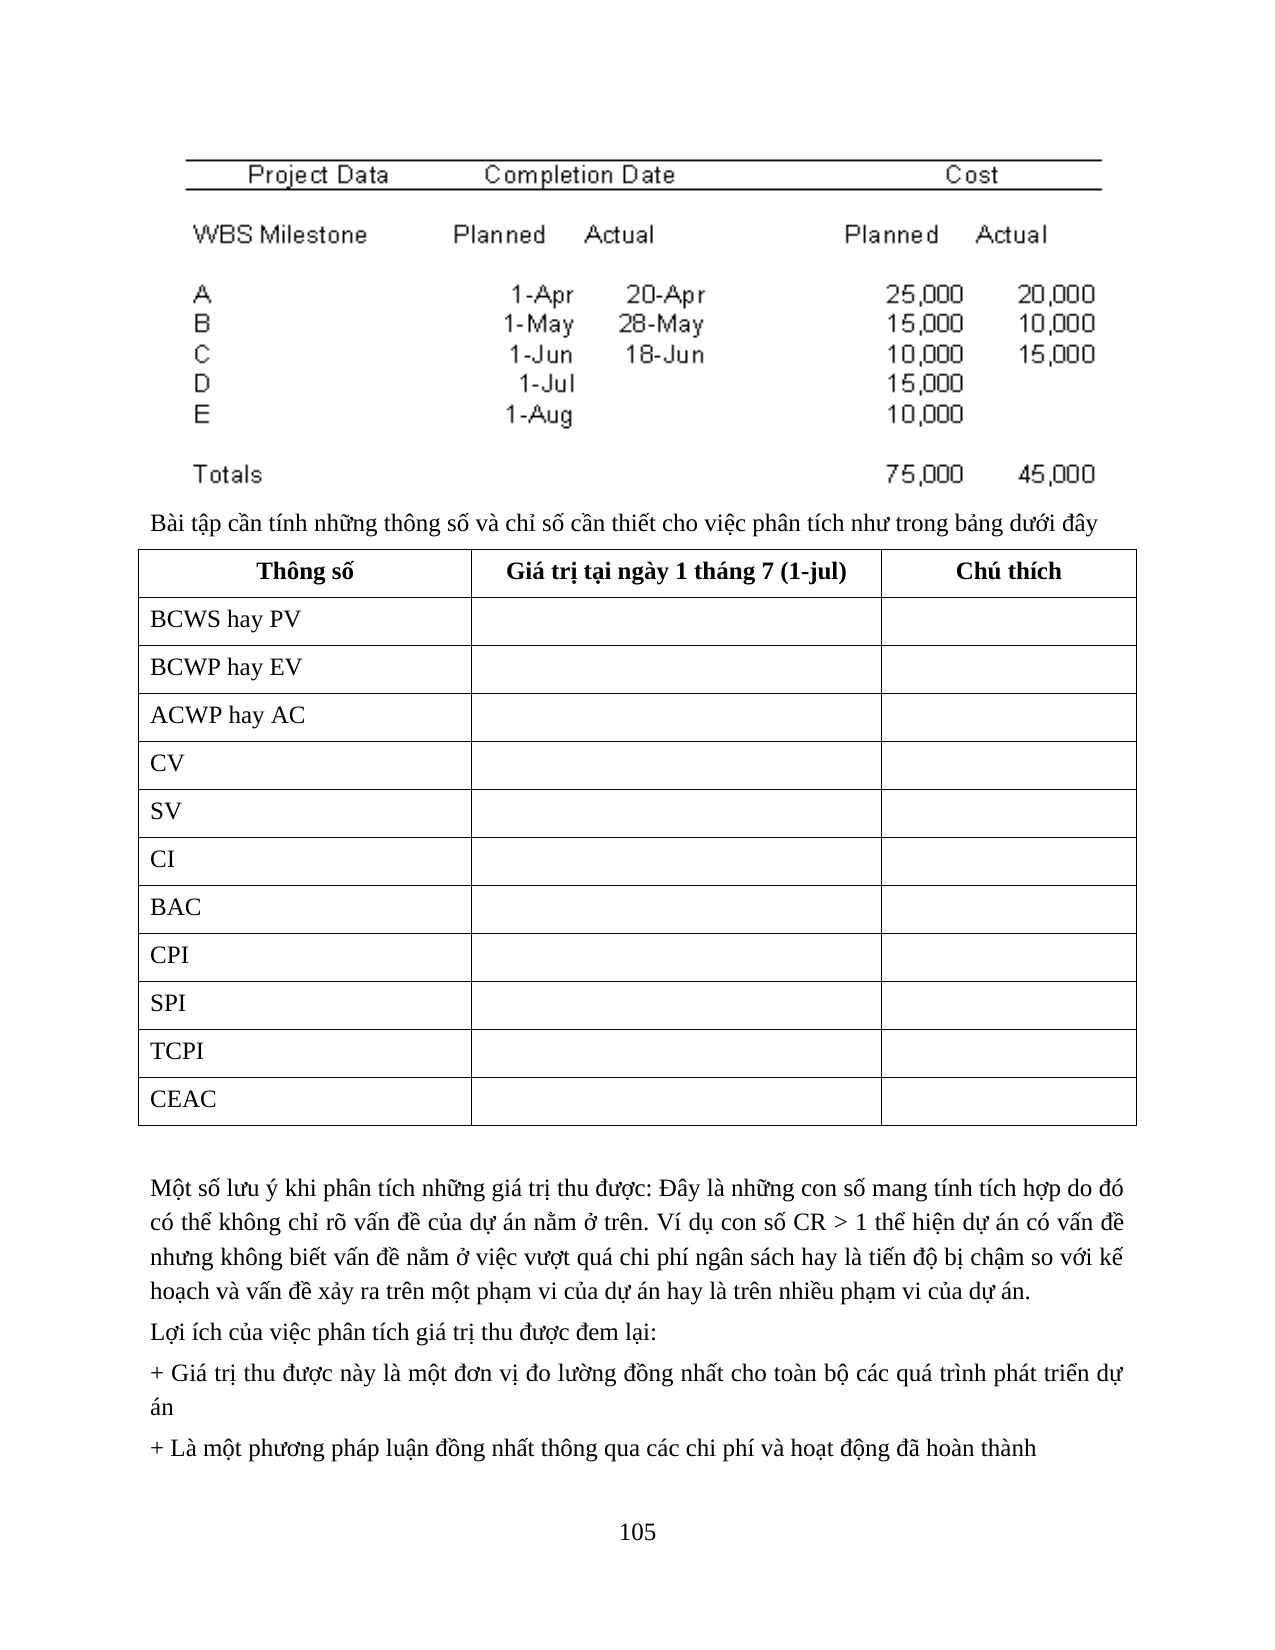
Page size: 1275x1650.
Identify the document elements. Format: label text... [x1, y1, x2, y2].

text Một số lưu ý khi phân tích những giá trị thu được: Đây là những con số mang tính tích hợp do đó có thể không chỉ rõ vấn đề của dự án nằm ở trên. Ví dụ con số CR > 1 thể hiện dự án có vấn đề nhưng không biết vấn đề nằm ở việc vượt quá chi phí ngân sách hay là tiến độ bị chậm so với kế hoạch và vấn đề xảy ra trên một phạm vi của dự án hay là trên nhiều phạm vi của dự án. [150, 1173, 1125, 1305]
table_cell [472, 934, 881, 981]
text Lợi ích của việc phân tích giá trị thu được đem lại: [150, 1317, 1125, 1346]
table_cell [882, 694, 1136, 741]
table_cell [472, 982, 881, 1029]
table_cell ACWP hay AC [139, 694, 471, 741]
table_header Thông số [139, 550, 471, 597]
table_cell SV [139, 790, 471, 837]
table_cell CV [139, 742, 471, 789]
table_cell [472, 1030, 881, 1077]
table_cell [882, 838, 1136, 885]
table_cell CEAC [139, 1078, 471, 1125]
table_cell [882, 886, 1136, 933]
table_cell [472, 646, 881, 693]
table_cell [882, 1078, 1136, 1125]
table_cell BCWS hay PV [139, 598, 471, 644]
table_cell [882, 646, 1136, 693]
table_cell [882, 934, 1136, 981]
text + Là một phương pháp luận đồng nhất thông qua các chi phí và hoạt động đã hoàn thành [150, 1433, 1125, 1462]
table_cell BCWP hay EV [139, 646, 471, 693]
table_cell [472, 598, 881, 644]
table_cell [882, 982, 1136, 1029]
table_cell [472, 1078, 881, 1125]
table_cell TCPI [139, 1030, 471, 1077]
table_cell SPI [139, 982, 471, 1029]
table_cell CI [139, 838, 471, 885]
table_cell [882, 742, 1136, 789]
table_cell [472, 886, 881, 933]
table_cell [472, 742, 881, 789]
table_header Chú thích [882, 550, 1136, 597]
picture [161, 150, 1114, 496]
table_header Giá trị tại ngày 1 tháng 7 (1-jul) [472, 550, 881, 597]
table_cell [472, 694, 881, 741]
table_cell [882, 598, 1136, 644]
table_cell [882, 1030, 1136, 1077]
table_cell [472, 838, 881, 885]
table_cell BAC [139, 886, 471, 933]
text Bài tập cần tính những thông số và chỉ số cần thiết cho việc phân tích như trong bảng dưới đây [150, 508, 1125, 537]
table_cell [882, 790, 1136, 837]
table_cell [472, 790, 881, 837]
text + Giá trị thu được này là một đơn vị đo lường đồng nhất cho toàn bộ các quá trình phát triển dự án [150, 1358, 1125, 1421]
table_cell CPI [139, 934, 471, 981]
